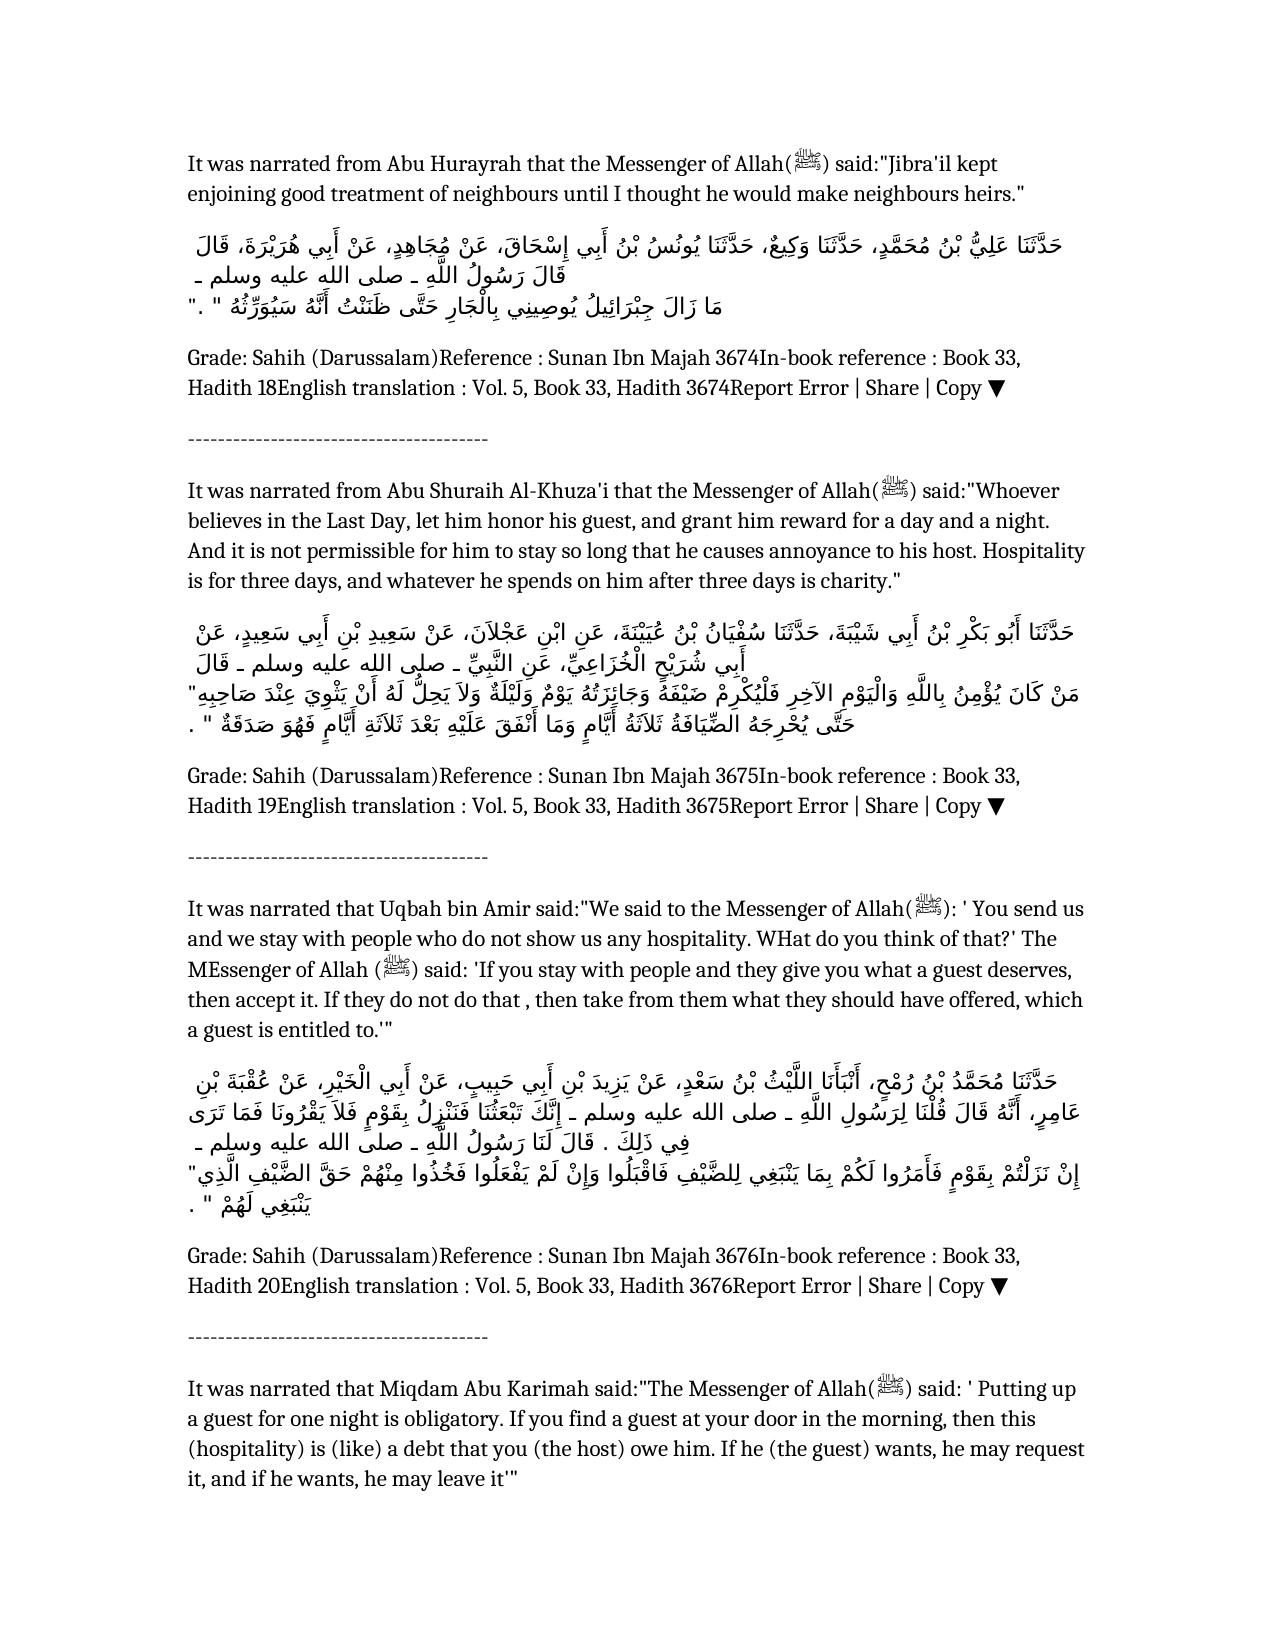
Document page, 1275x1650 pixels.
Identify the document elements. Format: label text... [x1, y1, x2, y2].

text ---------------------------------------- [187, 426, 1087, 452]
text Grade: Sahih (Darussalam)Reference : Sunan Ibn Majah 3675In-book reference : Book 33, Hadith 19English translation : Vol. 5, Book 33, Hadith 3675Report Error | Share | Copy ▼ [187, 763, 1087, 819]
text حَدَّثَنَا مُحَمَّدُ بْنُ رُمْحٍ، أَنْبَأَنَا اللَّيْثُ بْنُ سَعْدٍ، عَنْ يَزِيدَ بْنِ أَبِي حَبِيبٍ، عَنْ أَبِي الْخَيْرِ، عَنْ عُقْبَةَ بْنِ عَامِرٍ، أَنَّهُ قَالَ قُلْنَا لِرَسُولِ اللَّهِ ـ صلى الله عليه وسلم ـ إِنَّكَ تَبْعَثُنَا فَنَنْزِلُ بِقَوْمٍ فَلاَ يَقْرُونَا فَمَا تَرَى فِي ذَلِكَ ‏.‏ قَالَ لَنَا رَسُولُ اللَّهِ ـ صلى الله عليه وسلم ـ ‏ "‏ إِنْ نَزَلْتُمْ بِقَوْمٍ فَأَمَرُوا لَكُمْ بِمَا يَنْبَغِي لِلضَّيْفِ فَاقْبَلُوا وَإِنْ لَمْ يَفْعَلُوا فَخُذُوا مِنْهُمْ حَقَّ الضَّيْفِ الَّذِي يَنْبَغِي لَهُمْ ‏"‏ ‏.‏ [187, 1068, 1087, 1218]
text It was narrated from Abu Hurayrah that the Messenger of Allah(ﷺ) said:"Jibra'il kept enjoining good treatment of neighbours until I thought he would make neighbours heirs." [187, 150, 1087, 207]
text حَدَّثَنَا أَبُو بَكْرِ بْنُ أَبِي شَيْبَةَ، حَدَّثَنَا سُفْيَانُ بْنُ عُيَيْنَةَ، عَنِ ابْنِ عَجْلاَنَ، عَنْ سَعِيدِ بْنِ أَبِي سَعِيدٍ، عَنْ أَبِي شُرَيْحٍ الْخُزَاعِيِّ، عَنِ النَّبِيِّ ـ صلى الله عليه وسلم ـ قَالَ ‏ "‏ مَنْ كَانَ يُؤْمِنُ بِاللَّهِ وَالْيَوْمِ الآخِرِ فَلْيُكْرِمْ ضَيْفَهُ وَجَائِزَتُهُ يَوْمٌ وَلَيْلَةٌ وَلاَ يَحِلُّ لَهُ أَنْ يَثْوِيَ عِنْدَ صَاحِبِهِ حَتَّى يُحْرِجَهُ الضِّيَافَةُ ثَلاَثَةُ أَيَّامٍ وَمَا أَنْفَقَ عَلَيْهِ بَعْدَ ثَلاَثَةِ أَيَّامٍ فَهُوَ صَدَقَةٌ ‏"‏ ‏.‏ [187, 619, 1087, 738]
text حَدَّثَنَا عَلِيُّ بْنُ مُحَمَّدٍ، حَدَّثَنَا وَكِيعٌ، حَدَّثَنَا يُونُسُ بْنُ أَبِي إِسْحَاقَ، عَنْ مُجَاهِدٍ، عَنْ أَبِي هُرَيْرَةَ، قَالَ قَالَ رَسُولُ اللَّهِ ـ صلى الله عليه وسلم ـ ‏ "‏ مَا زَالَ جِبْرَائِيلُ يُوصِينِي بِالْجَارِ حَتَّى ظَنَنْتُ أَنَّهُ سَيُوَرِّثُهُ ‏"‏ ‏.‏ [187, 232, 1087, 320]
text Grade: Sahih (Darussalam)Reference : Sunan Ibn Majah 3674In-book reference : Book 33, Hadith 18English translation : Vol. 5, Book 33, Hadith 3674Report Error | Share | Copy ▼ [187, 345, 1087, 401]
text Grade: Sahih (Darussalam)Reference : Sunan Ibn Majah 3676In-book reference : Book 33, Hadith 20English translation : Vol. 5, Book 33, Hadith 3676Report Error | Share | Copy ▼ [187, 1242, 1087, 1299]
text It was narrated that Miqdam Abu Karimah said:"The Messenger of Allah(ﷺ) said: ' Putting up a guest for one night is obligatory. If you find a guest at your door in the morning, then this (hospitality) is (like) a debt that you (the host) owe him. If he (the guest) wants, he may request it, and if he wants, he may leave it'" [187, 1375, 1087, 1492]
text It was narrated from Abu Shuraih Al-Khuza'i that the Messenger of Allah(ﷺ) said:"Whoever believes in the Last Day, let him honor his guest, and grant him reward for a day and a night. And it is not permissible for him to stay so long that he causes annoyance to his host. Hospitality is for three days, and whatever he spends on him after three days is charity." [187, 477, 1087, 595]
text It was narrated that Uqbah bin Amir said:"We said to the Messenger of Allah(ﷺ): ' You send us and we stay with people who do not show us any hospitality. WHat do you think of that?' The MEssenger of Allah (ﷺ) said: 'If you stay with people and they give you what a guest deserves, then accept it. If they do not do that , then take from them what they should have offered, which a guest is entitled to.'" [187, 895, 1087, 1044]
text ---------------------------------------- [187, 1324, 1087, 1350]
text ---------------------------------------- [187, 844, 1087, 871]
